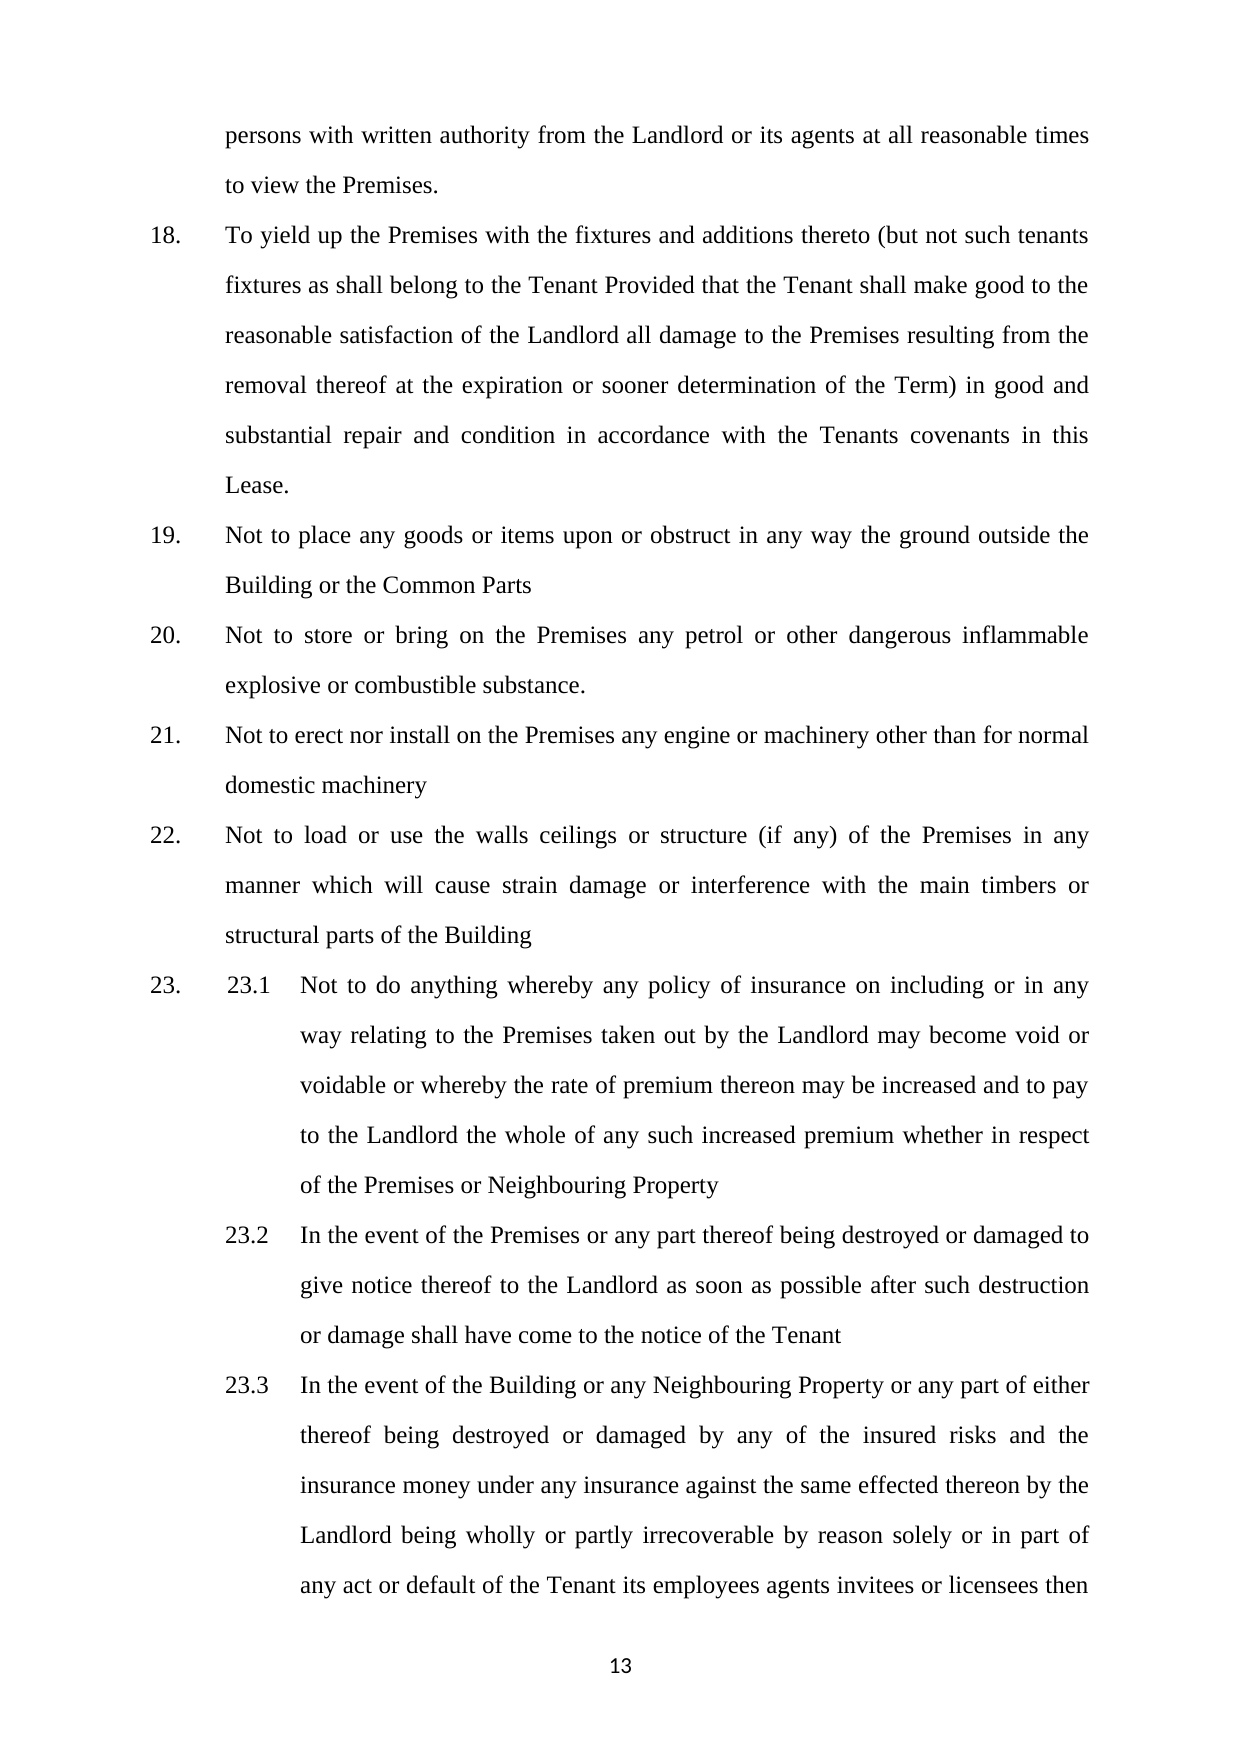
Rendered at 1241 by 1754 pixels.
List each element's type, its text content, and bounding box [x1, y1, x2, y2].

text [150, 99, 1090, 199]
text 20. Not to store or bring on the Premises any petrol or other dangerous inflammable explosive or combustible substance. [150, 599, 1090, 699]
text 22. Not to load or use the walls ceilings or structure (if any) of the Premises in any manner which will cause strain damage or interference with the main timbers or structural parts of the Building [150, 799, 1090, 949]
text 23.2 In the event of the Premises or any part thereof being destroyed or damaged to give notice thereof to the Landlord as soon as possible after such destruction or damage shall have come to the notice of the Tenant [225, 1199, 1090, 1349]
text 21. Not to erect nor install on the Premises any engine or machinery other than for normal domestic machinery [150, 699, 1090, 799]
text 18. To yield up the Premises with the fixtures and additions thereto (but not such tenants fixtures as shall belong to the Tenant Provided that the Tenant shall make good to the reasonable satisfaction of the Landlord all damage to the Premises resulting from the removal thereof at the expiration or sooner determination of the Term) in good and substantial repair and condition in accordance with the Tenants covenants in this Lease. [150, 199, 1090, 499]
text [225, 1349, 1090, 1599]
text 19. Not to place any goods or items upon or obstruct in any way the ground outside the Building or the Common Parts [150, 499, 1090, 599]
text 23. 23.1 Not to do anything whereby any policy of insurance on including or in any way relating to the Premises taken out by the Landlord may become void or voidable or whereby the rate of premium thereon may be increased and to pay to the Landlord the whole of any such increased premium whether in respect of the Premises or Neighbouring Property [150, 949, 1090, 1199]
